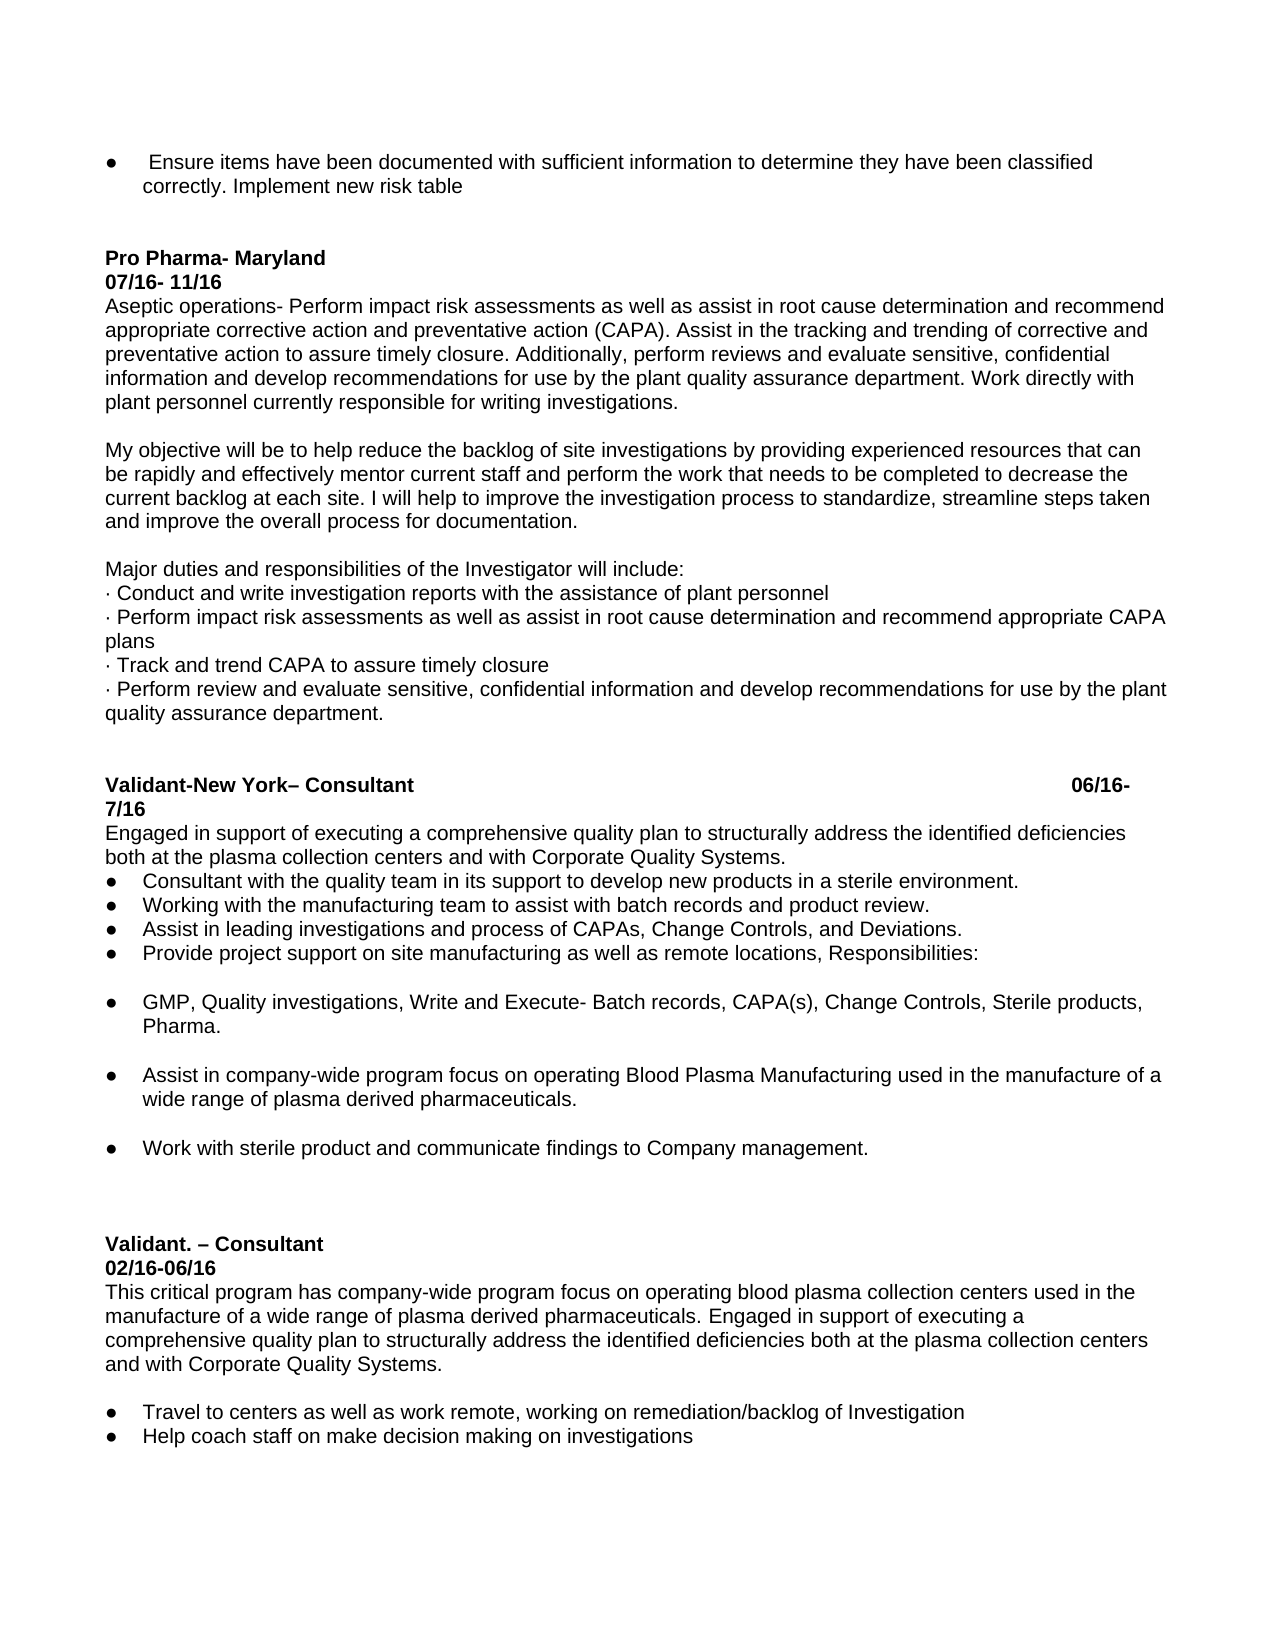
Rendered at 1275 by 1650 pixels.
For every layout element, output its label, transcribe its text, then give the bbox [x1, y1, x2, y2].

text Aseptic operations- Perform impact risk assessments as well as assist in root cause determination and recommend appropriate corrective action and preventative action (CAPA). Assist in the tracking and trending of corrective and preventative action to assure timely closure. Additionally, perform reviews and evaluate sensitive, confidential information and develop recommendations for use by the plant quality assurance department. Work directly with plant personnel currently responsible for writing investigations. [105, 294, 1170, 413]
list Assist in company-wide program focus on operating Blood Plasma Manufacturing used in the manufacture of a wide range of plasma derived pharmaceuticals. [105, 1062, 1170, 1110]
list Consultant with the quality team in its support to develop new products in a sterile environment. [105, 869, 1170, 893]
list Help coach staff on make decision making on investigations [105, 1424, 1170, 1448]
text ∙ Perform impact risk assessments as well as assist in root cause determination and recommend appropriate CAPA plans [105, 605, 1170, 653]
list Ensure items have been documented with sufficient information to determine they have been classified correctly. Implement new risk table [105, 150, 1170, 198]
text Major duties and responsibilities of the Investigator will include: [105, 557, 1170, 581]
list Work with sterile product and communicate findings to Company management. [105, 1135, 1170, 1159]
list Travel to centers as well as work remote, working on remediation/backlog of Investigation [105, 1400, 1170, 1424]
text Pro Pharma- Maryland [105, 246, 1170, 270]
text 07/16- 11/16 [105, 270, 1170, 294]
list Working with the manufacturing team to assist with batch records and product review. [105, 893, 1170, 917]
text My objective will be to help reduce the backlog of site investigations by providing experienced resources that can be rapidly and effectively mentor current staff and perform the work that needs to be completed to decrease the current backlog at each site. I will help to improve the investigation process to standardize, streamline steps taken and improve the overall process for documentation. [105, 437, 1170, 533]
text ∙ Perform review and evaluate sensitive, confidential information and develop recommendations for use by the plant quality assurance department. [105, 677, 1170, 725]
text Validant-New York– Consultant 06/16- 7/16 Engaged in support of executing a comprehensive quality plan to structurally address the identified deficiencies both at the plasma collection centers and with Corporate Quality Systems. [105, 773, 1170, 869]
list GMP, Quality investigations, Write and Execute- Batch records, CAPA(s), Change Controls, Sterile products, Pharma. [105, 989, 1170, 1037]
text Validant. – Consultant [105, 1232, 1157, 1256]
list Provide project support on site manufacturing as well as remote locations, Responsibilities: [105, 941, 1170, 964]
text ∙ Track and trend CAPA to assure timely closure [105, 653, 1170, 677]
text 02/16-06/16 This critical program has company-wide program focus on operating blood plasma collection centers used in the manufacture of a wide range of plasma derived pharmaceuticals. Engaged in support of executing a comprehensive quality plan to structurally address the identified deficiencies both at the plasma collection centers and with Corporate Quality Systems. [105, 1256, 1157, 1376]
list Assist in leading investigations and process of CAPAs, Change Controls, and Deviations. [105, 917, 1170, 941]
text ∙ Conduct and write investigation reports with the assistance of plant personnel [105, 581, 1170, 605]
